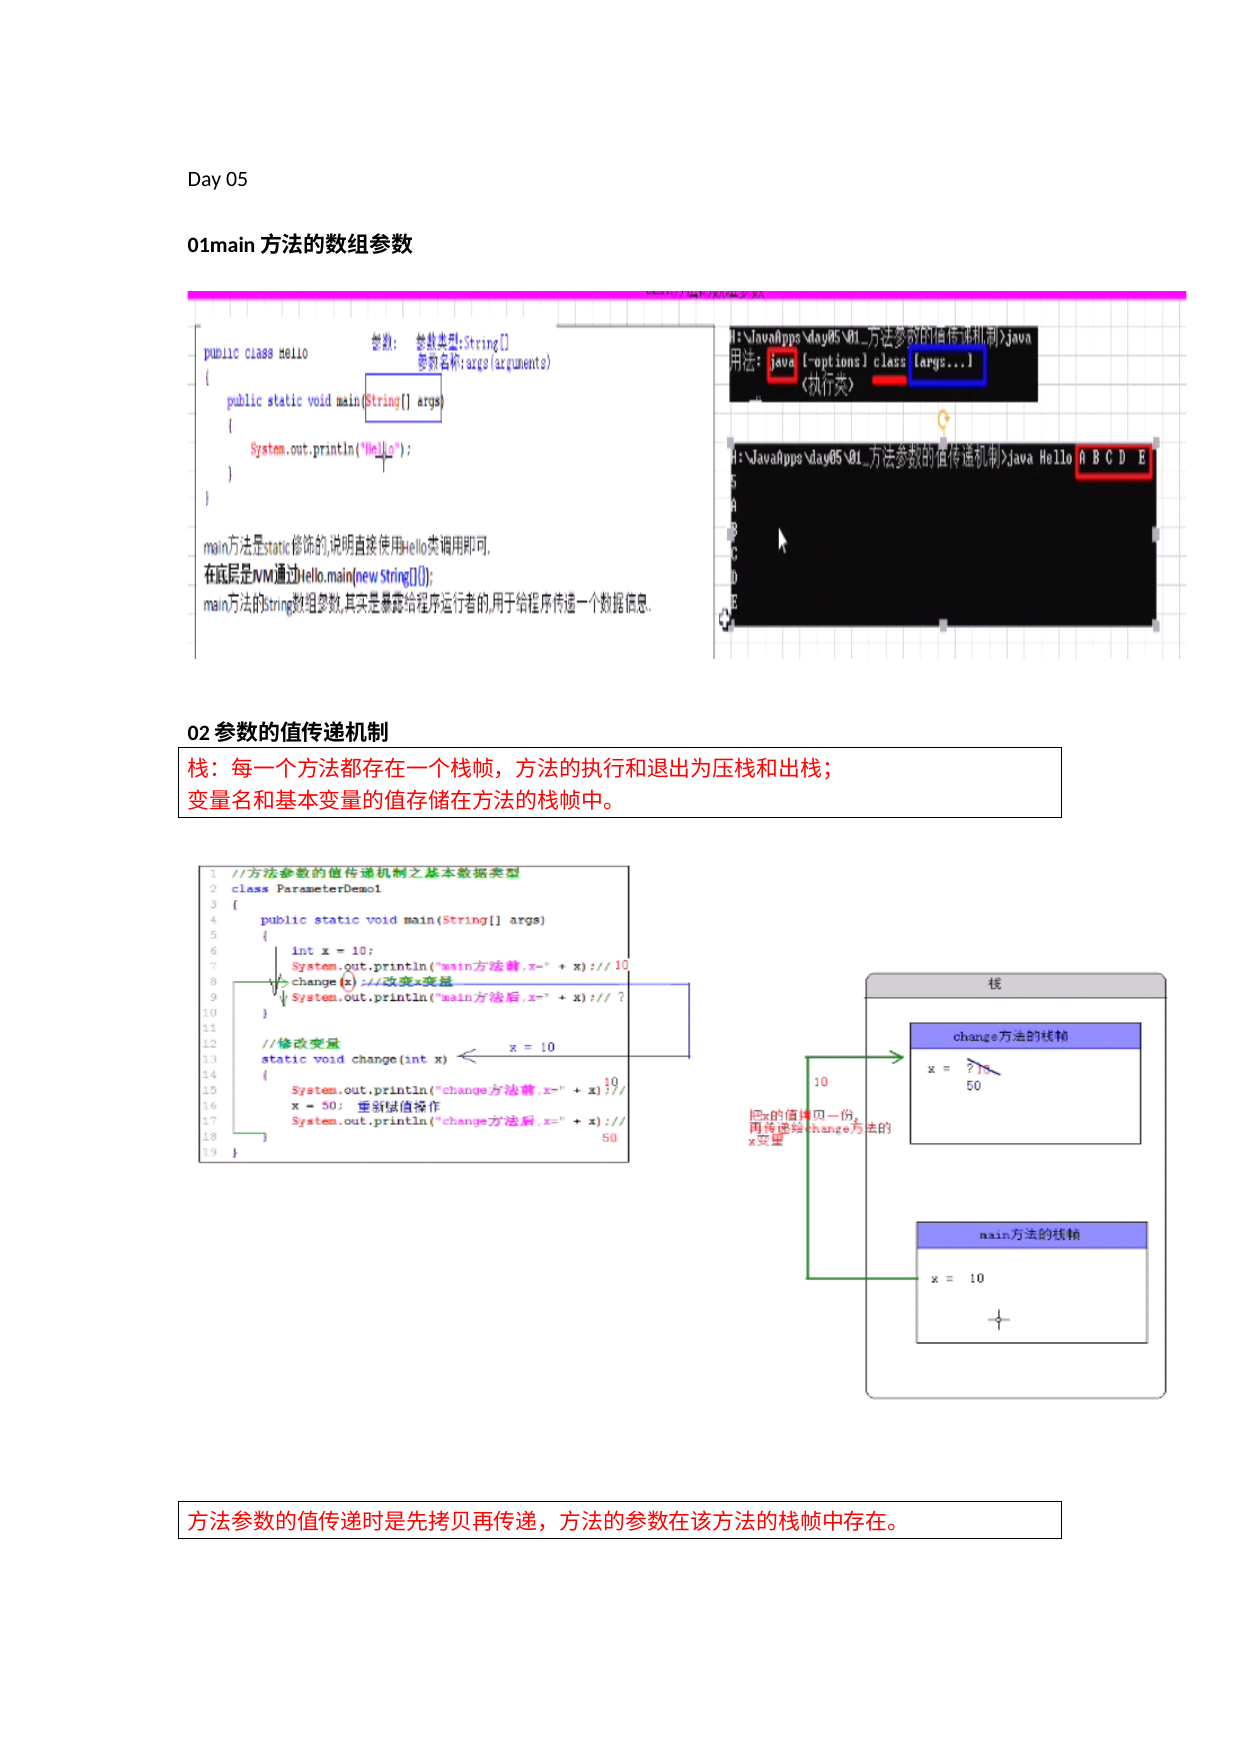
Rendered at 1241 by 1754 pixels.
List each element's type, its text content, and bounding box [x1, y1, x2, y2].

picture [187, 291, 1187, 659]
text 01main方法的数组参数 [187, 227, 1053, 259]
text 02参数的值传递机制 [187, 714, 1053, 747]
picture [187, 850, 1177, 1454]
text 变量名和基本变量的值存储在方法的栈帧中。 [179, 779, 1061, 817]
text 方法参数的值传递时是先拷贝再传递，方法的参数在该方法的栈帧中存在。 [179, 1502, 1061, 1538]
text Day 05 [187, 162, 1053, 194]
text 栈：每一个方法都存在一个栈帧，方法的执行和退出为压栈和出栈； [179, 748, 1061, 779]
